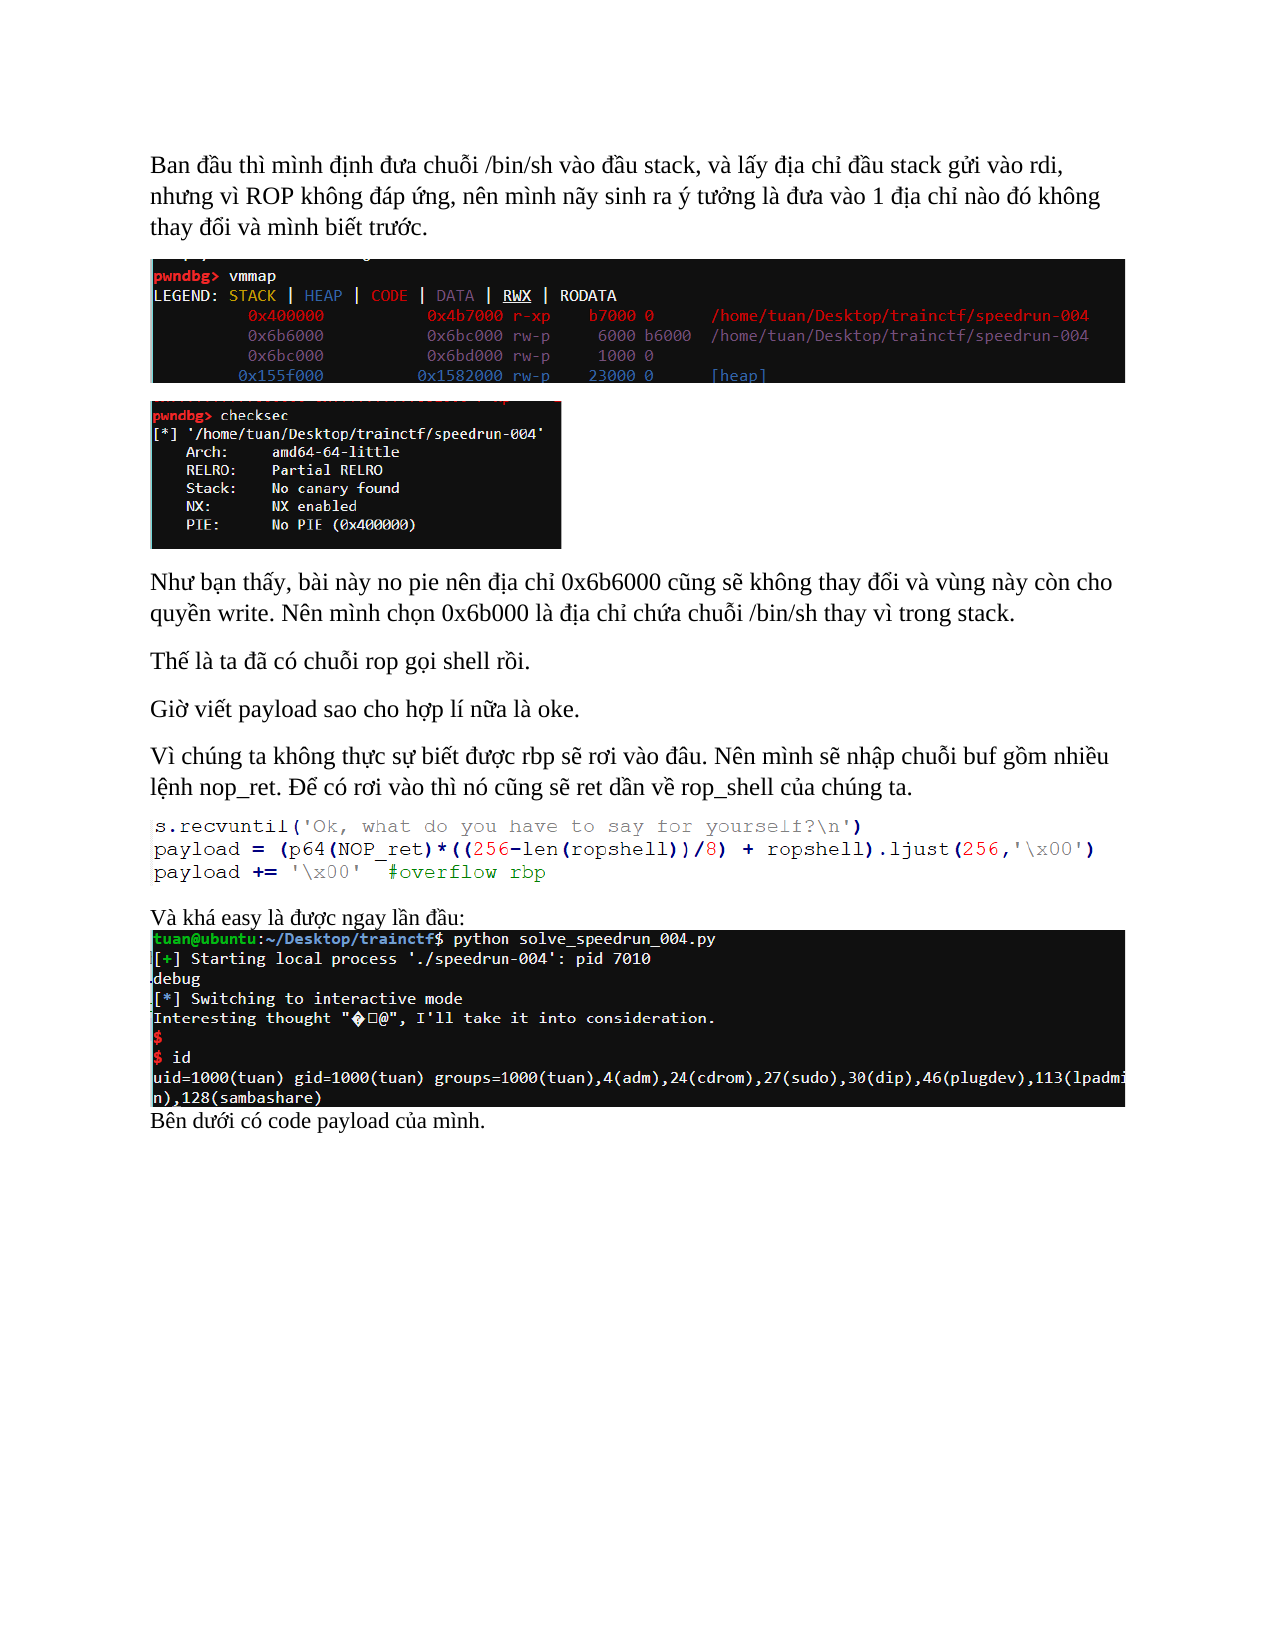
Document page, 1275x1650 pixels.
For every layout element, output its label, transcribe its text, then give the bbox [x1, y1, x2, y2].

picture [150, 259, 1125, 383]
picture [150, 820, 1125, 886]
text Thế là ta đã có chuỗi rop gọi shell rồi. [150, 646, 1125, 675]
text Như bạn thấy, bài này no pie nên địa chỉ 0x6b6000 cũng sẽ không thay đổi và vùng này còn cho quyền write. Nên mình chọn 0x6b000 là địa chỉ chứa chuỗi /bin/sh thay vì trong stack. [150, 567, 1125, 627]
text Giờ viết payload sao cho hợp lí nữa là oke. [150, 694, 1125, 722]
text Bên dưới có code payload của mình. [150, 1107, 1125, 1133]
picture [150, 401, 562, 549]
text Và khá easy là được ngay lần đầu: [150, 904, 1125, 930]
text Ban đầu thì mình định đưa chuỗi /bin/sh vào đầu stack, và lấy địa chỉ đầu stack gửi vào rdi, nhưng vì ROP không đáp ứng, nên mình nãy sinh ra ý tưởng là đưa vào 1 địa chỉ nào đó không thay đổi và mình biết trước. [150, 150, 1125, 241]
picture [150, 930, 1125, 1107]
text Vì chúng ta không thực sự biết được rbp sẽ rơi vào đâu. Nên mình sẽ nhập chuỗi buf gồm nhiều lệnh nop_ret. Để có rơi vào thì nó cũng sẽ ret dần về rop_shell của chúng ta. [150, 741, 1125, 801]
